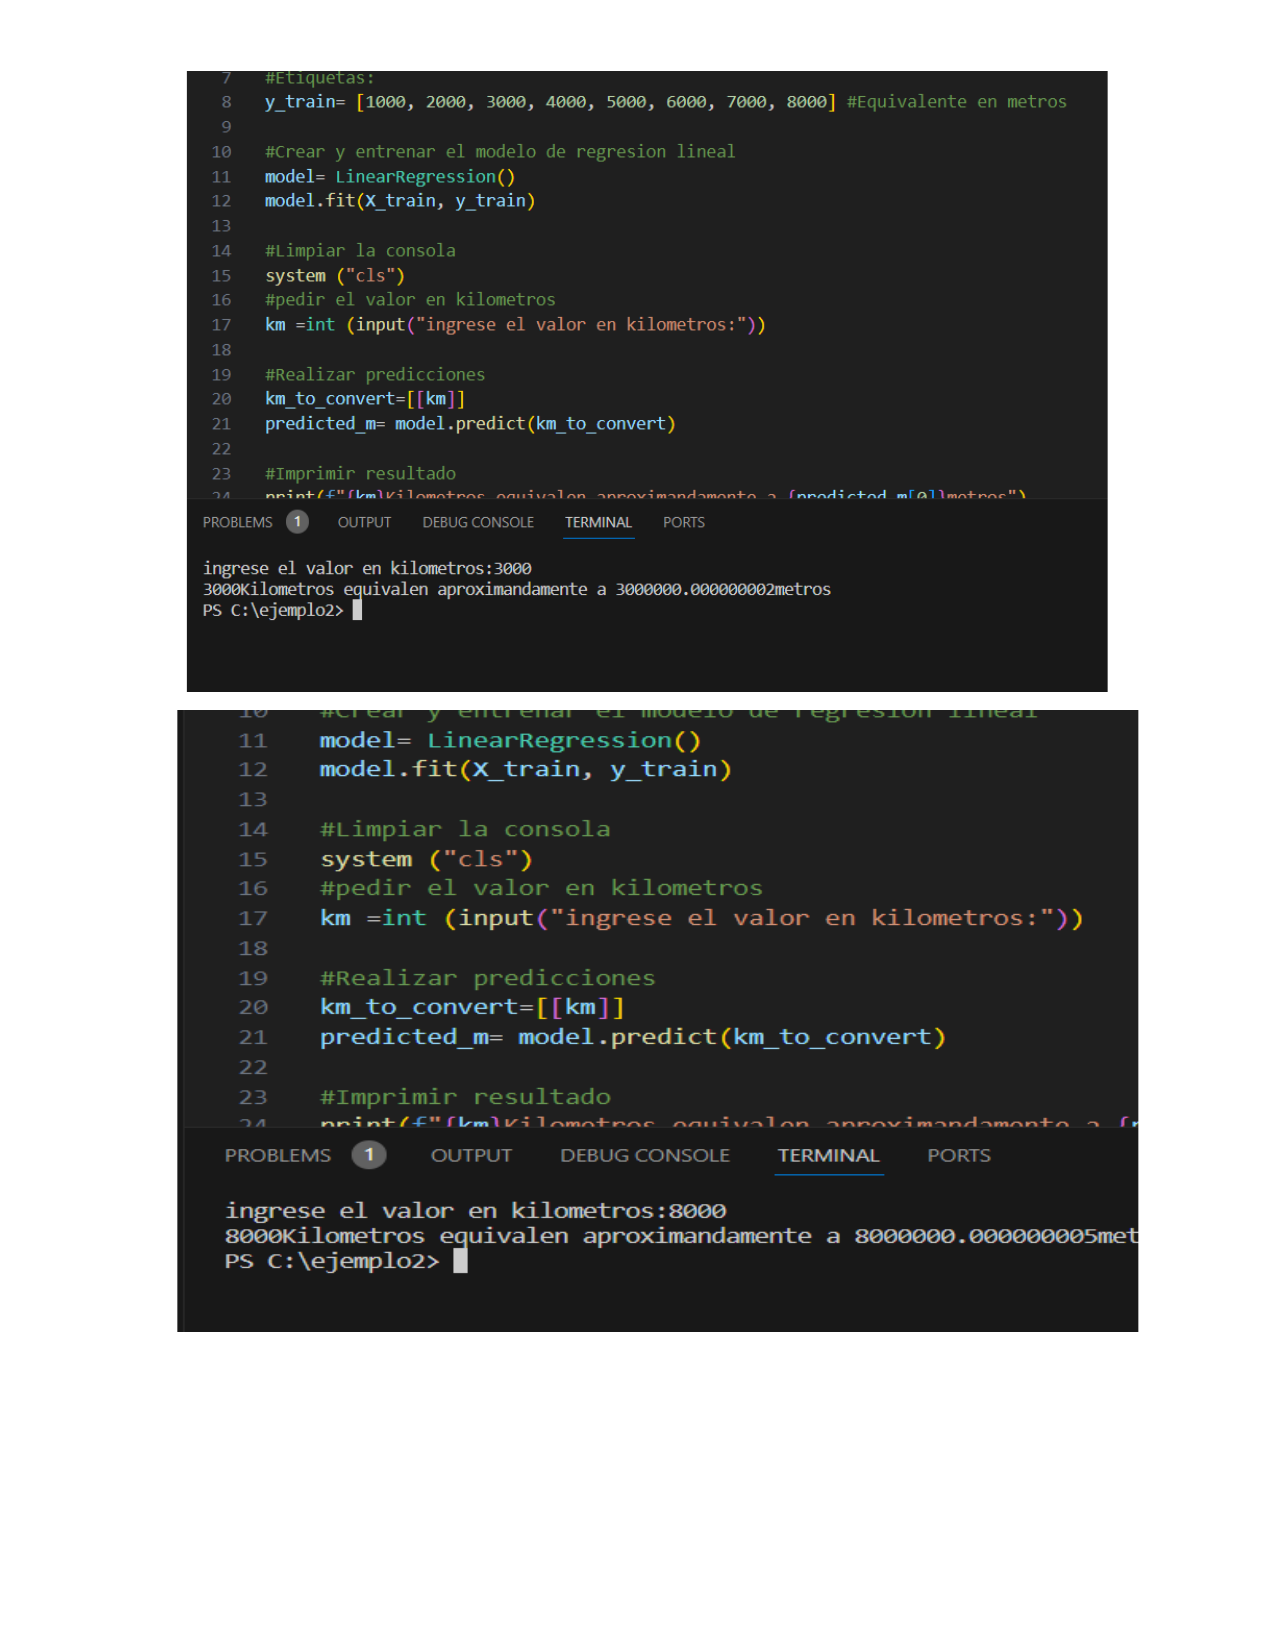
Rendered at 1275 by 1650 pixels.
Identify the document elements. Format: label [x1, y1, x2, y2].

picture [177, 710, 1139, 1332]
picture [186, 71, 1108, 692]
